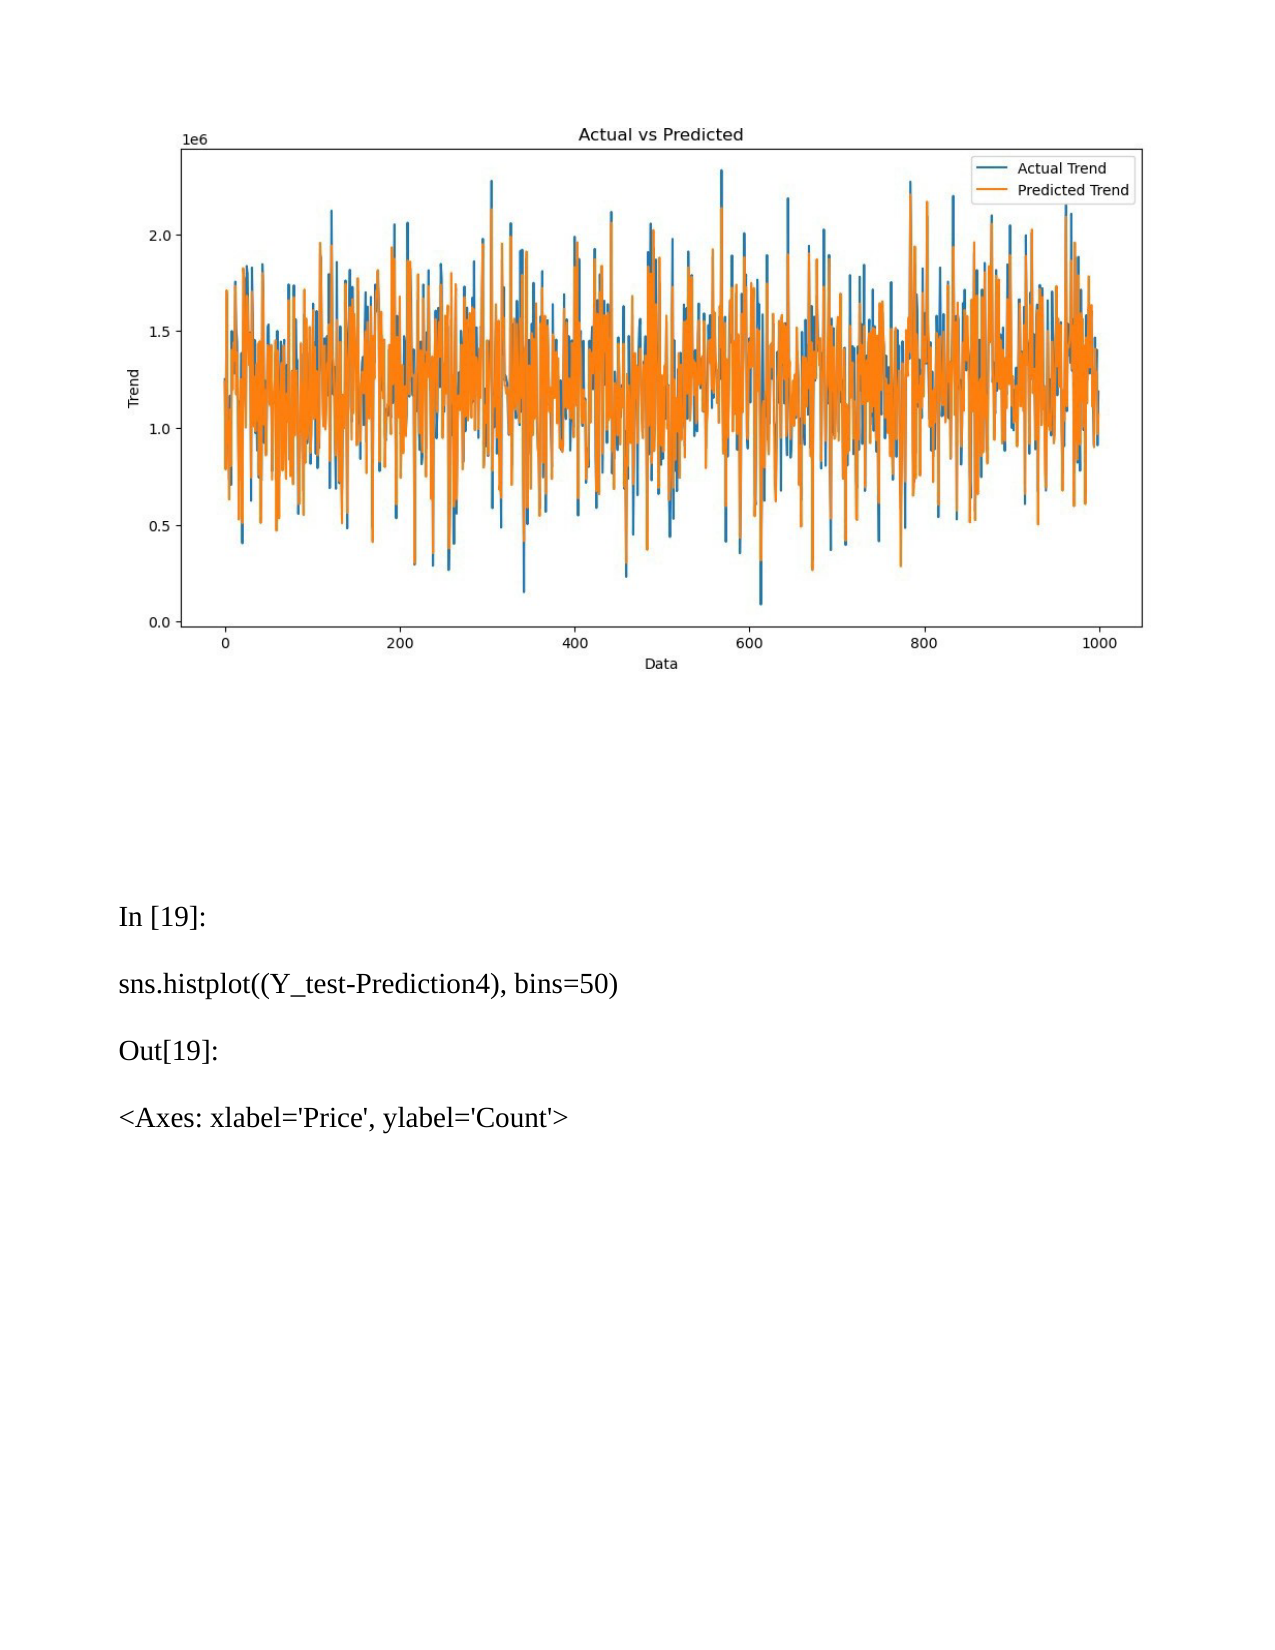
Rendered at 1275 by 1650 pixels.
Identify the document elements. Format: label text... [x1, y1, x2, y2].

text <Axes: xlabel='Price', ylabel='Count'> [118, 1101, 1171, 1134]
picture [126, 127, 1151, 672]
text sns.histplot((Y_test-Prediction4), bins=50) Out[19]: [118, 966, 684, 1067]
text In [19]: [118, 899, 1171, 933]
